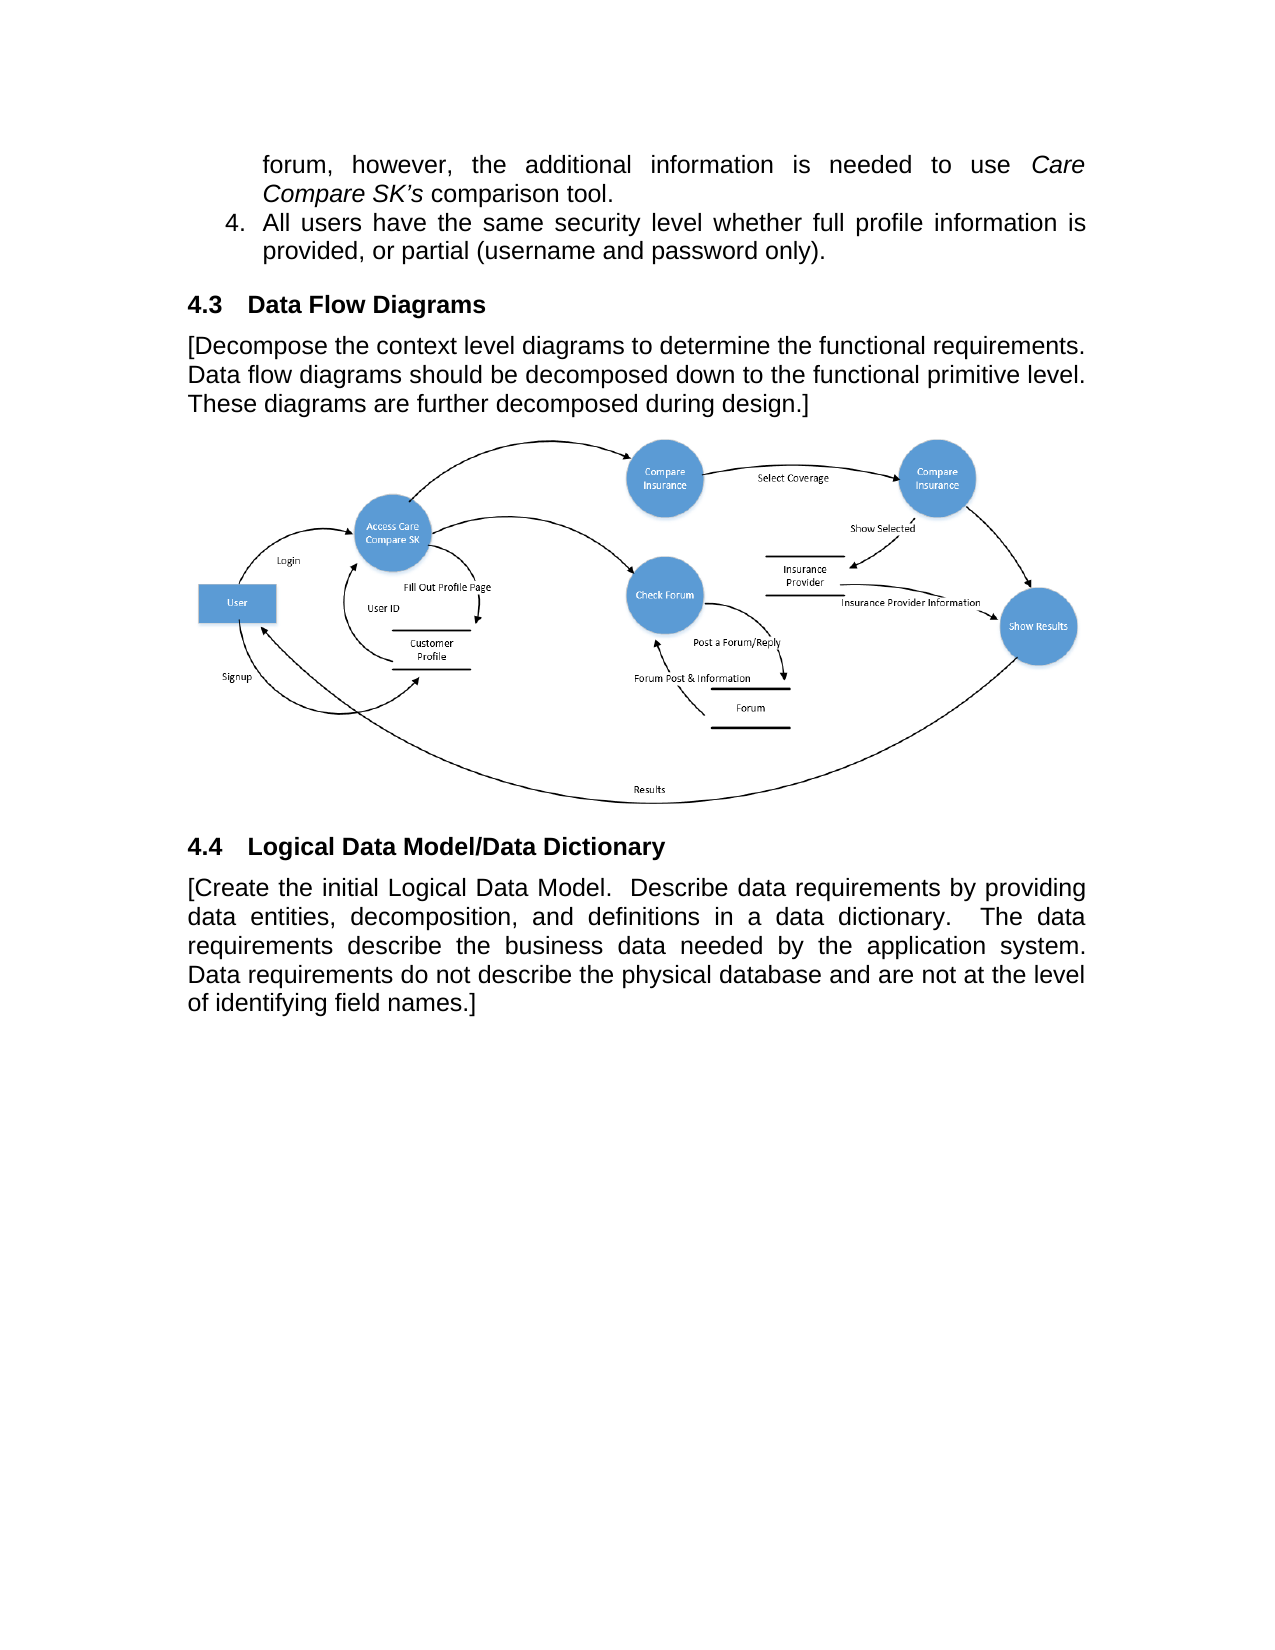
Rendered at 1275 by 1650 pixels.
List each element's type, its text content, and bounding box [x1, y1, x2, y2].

text [Decompose the context level diagrams to determine the functional requirements. Data flow diagrams should be decomposed down to the functional primitive level. These diagrams are further decomposed during design.] [187, 331, 1087, 417]
subtitle Logical Data Model/Data Dictionary [187, 832, 1087, 861]
list All users have the same security level whether full profile information is provided, or partial (username and password only). [225, 207, 1087, 265]
subtitle Data Flow Diagrams [187, 290, 1087, 319]
picture [187, 430, 1088, 807]
text [Create the initial Logical Data Model. Describe data requirements by providing data entities, decomposition, and definitions in a data dictionary. The data requirements describe the business data needed by the application system. Data requirements do not describe the physical database and are not at the level of identifying field names.] [187, 873, 1087, 1017]
